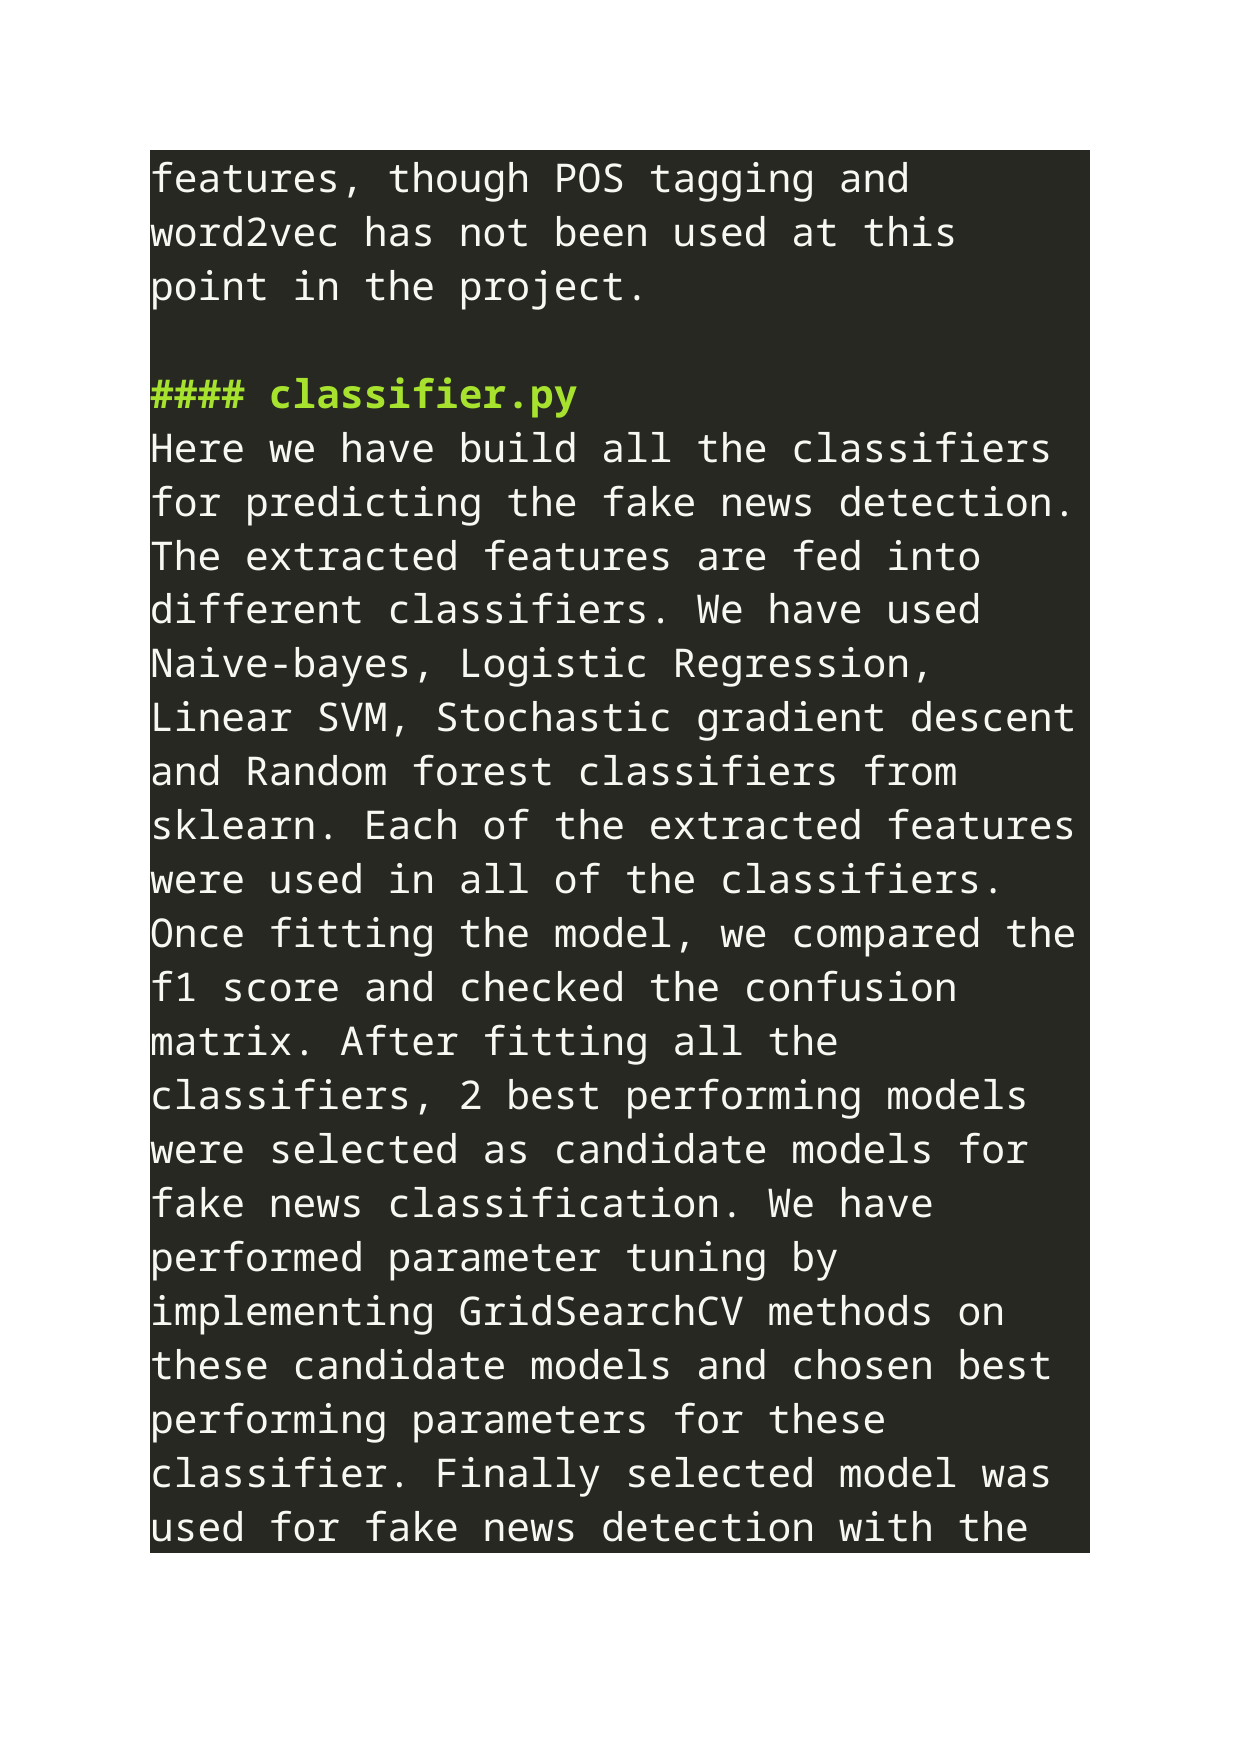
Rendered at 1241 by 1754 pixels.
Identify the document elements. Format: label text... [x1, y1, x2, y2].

text #### classifier.py [150, 366, 1090, 420]
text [150, 150, 1090, 312]
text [150, 420, 1090, 1553]
